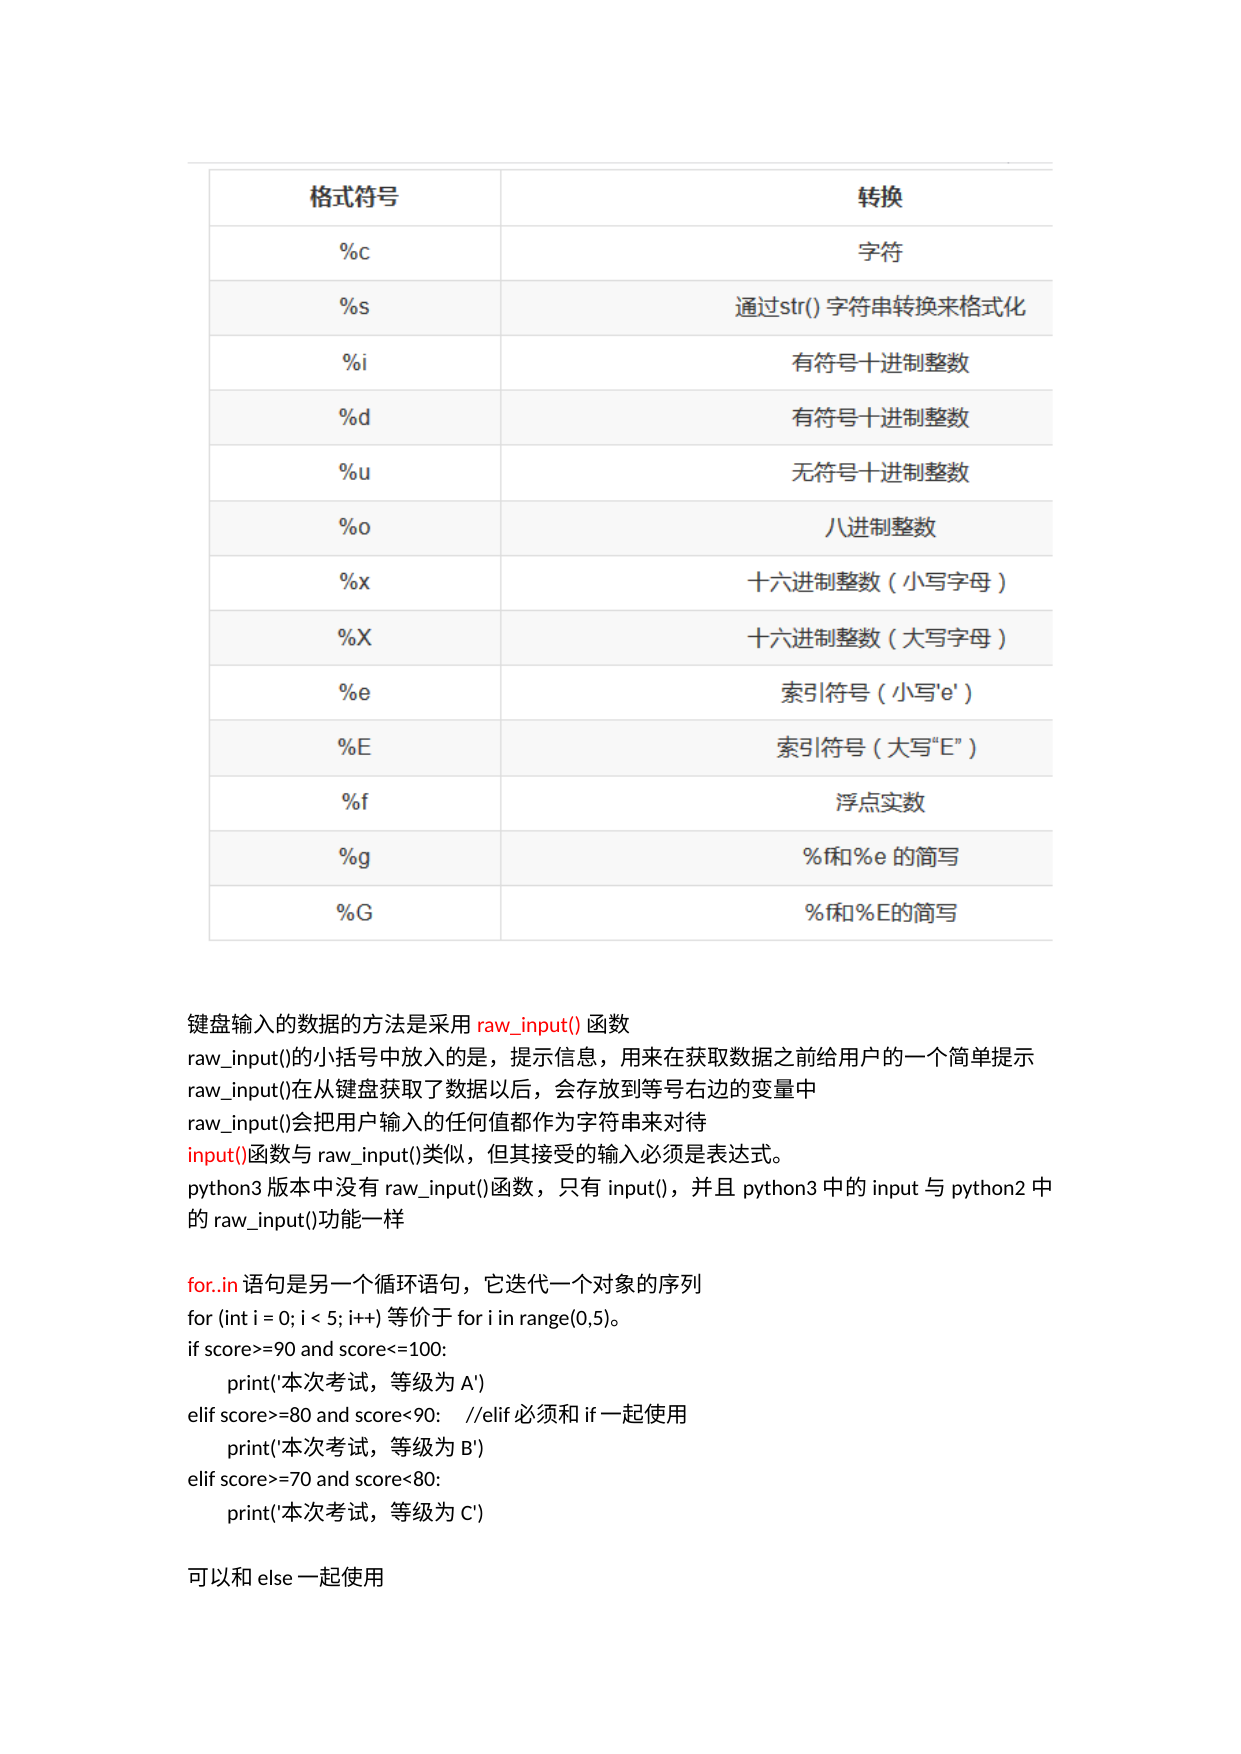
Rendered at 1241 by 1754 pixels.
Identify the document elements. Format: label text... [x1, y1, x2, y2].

text 可以和else一起使用 [187, 1559, 1053, 1592]
text elif score>=70 and score<80: [187, 1462, 1053, 1494]
text raw_input()的小括号中放入的是，提示信息，用来在获取数据之前给用户的一个简单提示 [187, 1039, 1053, 1072]
text print('本次考试，等级为B') [187, 1429, 1053, 1462]
text if score>=90 and score<=100: [187, 1332, 1053, 1364]
text raw_input()在从键盘获取了数据以后，会存放到等号右边的变量中 [187, 1072, 1053, 1104]
text for..in语句是另一个循环语句，它迭代一个对象的序列 [187, 1267, 1053, 1299]
picture [187, 162, 1053, 948]
text for (int i = 0; i < 5; i++) 等价于 for i in range(0,5)。 [187, 1299, 1053, 1332]
text input()函数与raw_input()类似，但其接受的输入必须是表达式。 [187, 1137, 1053, 1169]
text 键盘输入的数据的方法是采用 raw_input() 函数 [187, 1007, 1053, 1039]
text python3版本中没有raw_input()函数，只有input()，并且 python3中的input与python2中的raw_input()功能一样 [187, 1169, 1053, 1234]
text elif score>=80 and score<90: //elif必须和if一起使用 [187, 1397, 1053, 1429]
text print('本次考试，等级为A') [187, 1364, 1053, 1397]
text print('本次考试，等级为C') [187, 1494, 1053, 1527]
text raw_input()会把用户输入的任何值都作为字符串来对待 [187, 1104, 1053, 1137]
